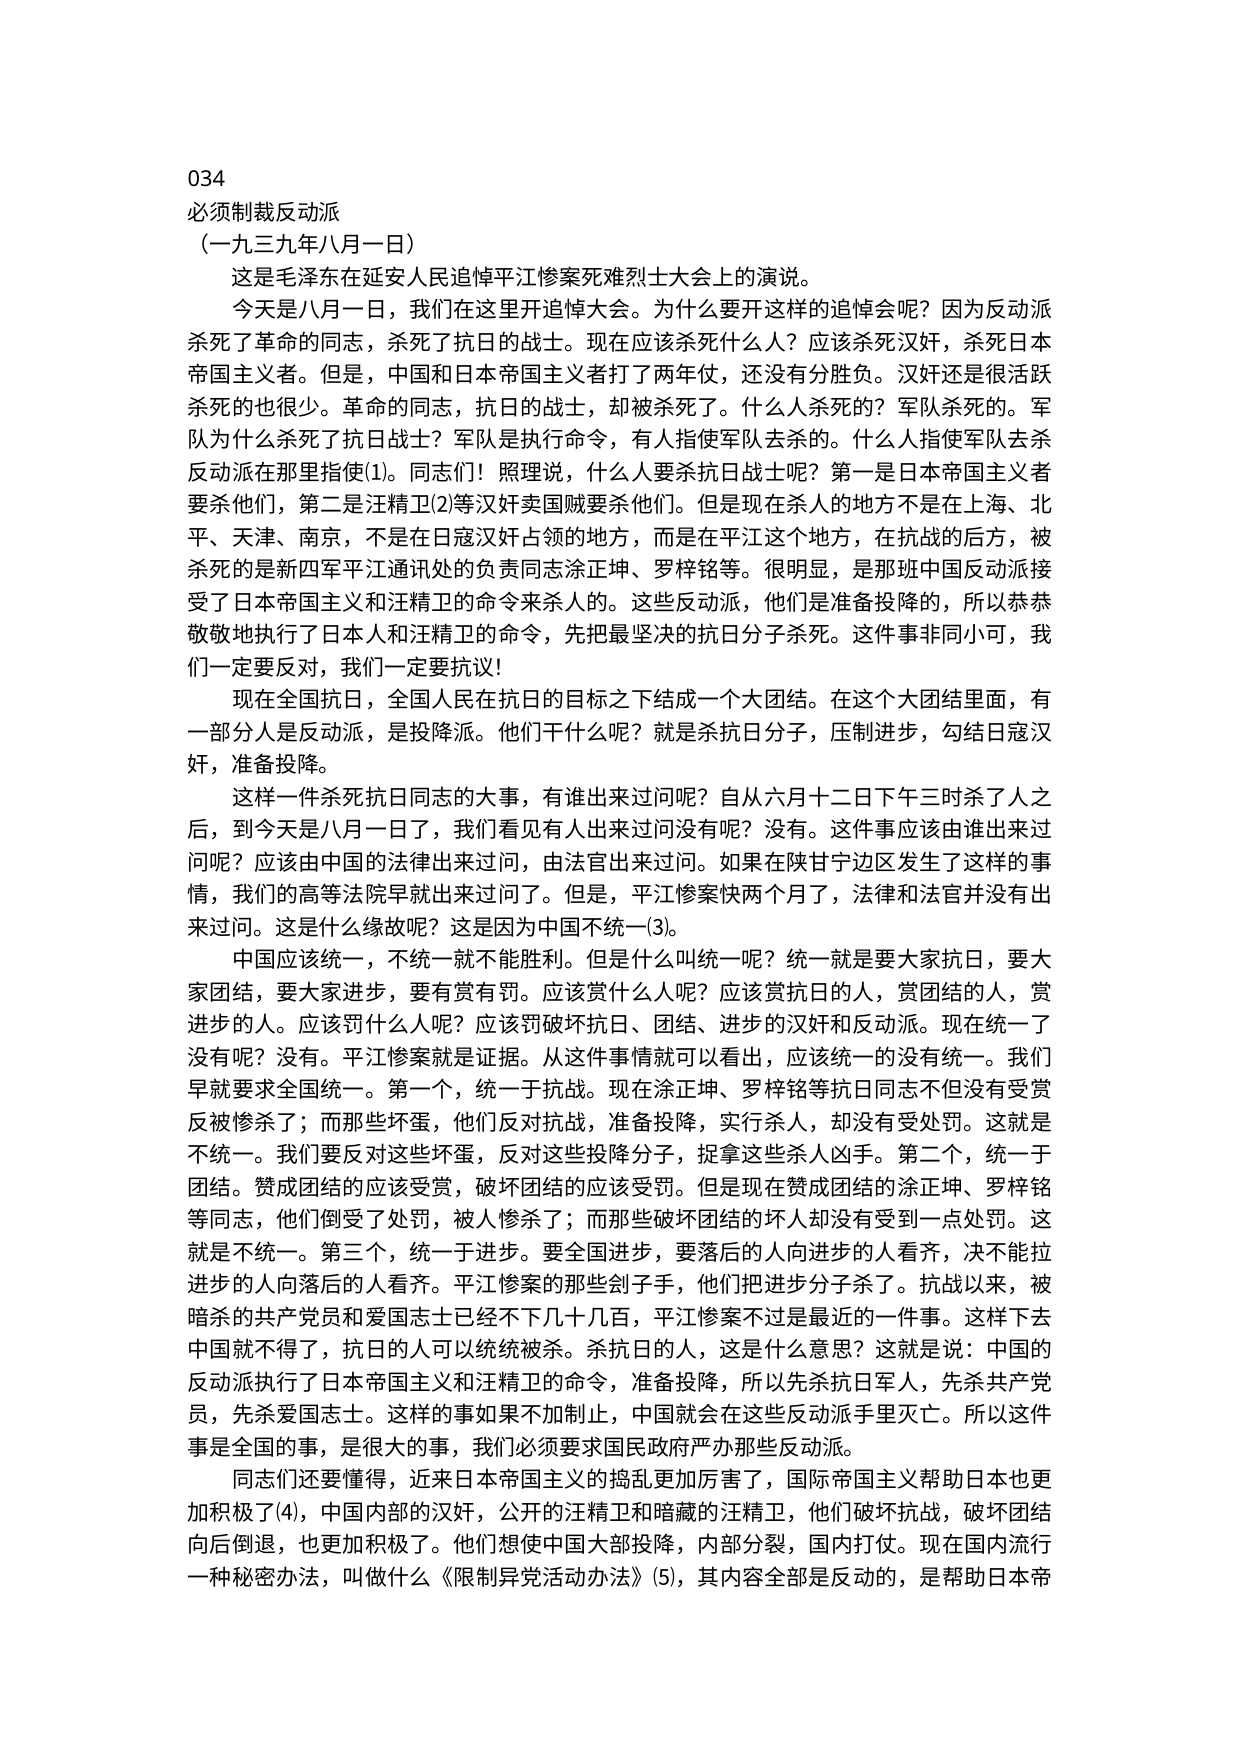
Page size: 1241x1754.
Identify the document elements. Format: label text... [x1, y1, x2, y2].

text 034 [187, 162, 1053, 194]
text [187, 1462, 1053, 1592]
text 这是毛泽东在延安人民追悼平江惨案死难烈士大会上的演说。 [187, 259, 1053, 292]
text 必须制裁反动派 [187, 194, 1053, 227]
text 今天是八月一日，我们在这里开追悼大会。为什么要开这样的追悼会呢？因为反动派杀死了革命的同志，杀死了抗日的战士。现在应该杀死什么人？应该杀死汉奸，杀死日本帝国主义者。但是，中国和日本帝国主义者打了两年仗，还没有分胜负。汉奸还是很活跃，杀死的也很少。革命的同志，抗日的战士，却被杀死了。什么人杀死的？军队杀死的。军队为什么杀死了抗日战士？军队是执行命令，有人指使军队去杀的。什么人指使军队去杀？反动派在那里指使⑴。同志们！照理说，什么人要杀抗日战士呢？第一是日本帝国主义者要杀他们，第二是汪精卫⑵等汉奸卖国贼要杀他们。但是现在杀人的地方不是在上海、北平、天津、南京，不是在日寇汉奸占领的地方，而是在平江这个地方，在抗战的后方，被杀死的是新四军平江通讯处的负责同志涂正坤、罗梓铭等。很明显，是那班中国反动派接受了日本帝国主义和汪精卫的命令来杀人的。这些反动派，他们是准备投降的，所以恭恭敬敬地执行了日本人和汪精卫的命令，先把最坚决的抗日分子杀死。这件事非同小可，我们一定要反对，我们一定要抗议！ [187, 292, 1053, 682]
text 这样一件杀死抗日同志的大事，有谁出来过问呢？自从六月十二日下午三时杀了人之后，到今天是八月一日了，我们看见有人出来过问没有呢？没有。这件事应该由谁出来过问呢？应该由中国的法律出来过问，由法官出来过问。如果在陕甘宁边区发生了这样的事情，我们的高等法院早就出来过问了。但是，平江惨案快两个月了，法律和法官并没有出来过问。这是什么缘故呢？这是因为中国不统一⑶。 [187, 779, 1053, 942]
text 中国应该统一，不统一就不能胜利。但是什么叫统一呢？统一就是要大家抗日，要大家团结，要大家进步，要有赏有罚。应该赏什么人呢？应该赏抗日的人，赏团结的人，赏进步的人。应该罚什么人呢？应该罚破坏抗日、团结、进步的汉奸和反动派。现在统一了没有呢？没有。平江惨案就是证据。从这件事情就可以看出，应该统一的没有统一。我们早就要求全国统一。第一个，统一于抗战。现在涂正坤、罗梓铭等抗日同志不但没有受赏，反被惨杀了；而那些坏蛋，他们反对抗战，准备投降，实行杀人，却没有受处罚。这就是不统一。我们要反对这些坏蛋，反对这些投降分子，捉拿这些杀人凶手。第二个，统一于团结。赞成团结的应该受赏，破坏团结的应该受罚。但是现在赞成团结的涂正坤、罗梓铭等同志，他们倒受了处罚，被人惨杀了；而那些破坏团结的坏人却没有受到一点处罚。这就是不统一。第三个，统一于进步。要全国进步，要落后的人向进步的人看齐，决不能拉进步的人向落后的人看齐。平江惨案的那些刽子手，他们把进步分子杀了。抗战以来，被暗杀的共产党员和爱国志士已经不下几十几百，平江惨案不过是最近的一件事。这样下去，中国就不得了，抗日的人可以统统被杀。杀抗日的人，这是什么意思？这就是说：中国的反动派执行了日本帝国主义和汪精卫的命令，准备投降，所以先杀抗日军人，先杀共产党员，先杀爱国志士。这样的事如果不加制止，中国就会在这些反动派手里灭亡。所以这件事是全国的事，是很大的事，我们必须要求国民政府严办那些反动派。 [187, 942, 1053, 1462]
text （一九三九年八月一日） [187, 227, 1053, 259]
text 现在全国抗日，全国人民在抗日的目标之下结成一个大团结。在这个大团结里面，有一部分人是反动派，是投降派。他们干什么呢？就是杀抗日分子，压制进步，勾结日寇汉奸，准备投降。 [187, 682, 1053, 779]
